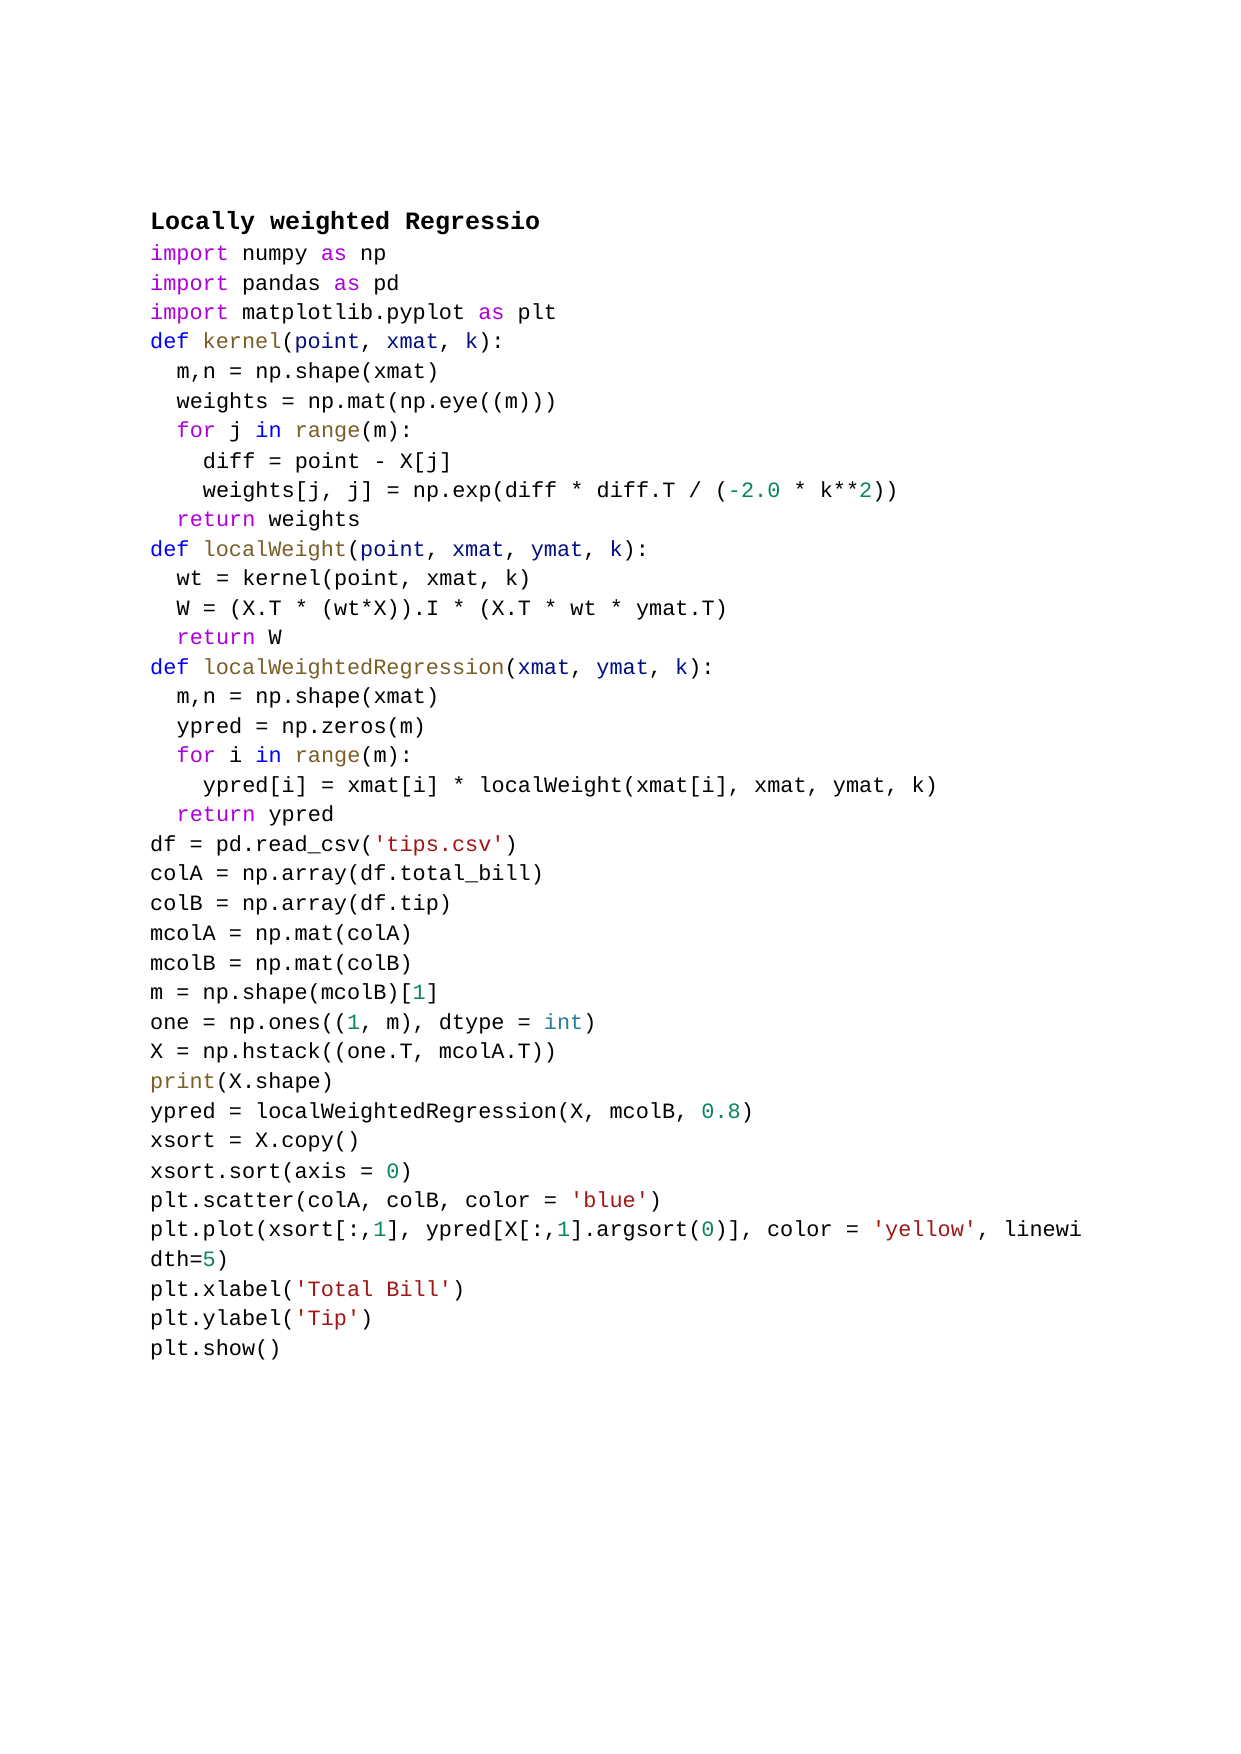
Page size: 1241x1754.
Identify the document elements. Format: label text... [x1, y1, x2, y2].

text weights = np.mat(np.eye((m))) for j in range(m): [176, 390, 559, 444]
text import matplotlib.pyplot as plt def kernel(point, xmat, k): [150, 302, 559, 356]
text import numpy as np import pandas as pd [150, 242, 400, 297]
text m = np.shape(mcolB)[1] [150, 981, 1096, 1006]
text ypred[i] = xmat[i] * localWeight(xmat[i], xmat, ymat, k) return ypred [176, 774, 939, 828]
text def localWeightedRegression(xmat, ymat, k): m,n = np.shape(xmat) [150, 656, 716, 710]
text ypred = np.zeros(m) for i in range(m): [176, 715, 428, 769]
text weights[j, j] = np.exp(diff * diff.T / (-2.0 * k**2)) return weights [176, 479, 900, 533]
text mcolA = np.mat(colA) mcolB = np.mat(colB) [150, 922, 414, 976]
text one = np.ones((1, m), dtype = int) X = np.hstack((one.T, mcolA.T)) print(X.shape) [150, 1011, 598, 1095]
text xsort.sort(axis = 0) [150, 1159, 1096, 1184]
text plt.scatter(colA, colB, color = 'blue') [150, 1189, 1096, 1213]
text diff = point - X[j] [203, 449, 1096, 474]
text df = pd.read_csv('tips.csv') colA = np.array(df.total_bill) colB = np.array(df.tip) [150, 833, 546, 917]
text m,n = np.shape(xmat) [176, 360, 1096, 385]
text plt.xlabel('Total Bill') plt.ylabel('Tip') plt.show() [150, 1278, 467, 1362]
subtitle Locally weighted Regressio [150, 209, 1096, 237]
text plt.plot(xsort[:,1], ypred[X[:,1].argsort(0)], color = 'yellow', linewi dth=5) [150, 1218, 1084, 1273]
text def localWeight(point, xmat, ymat, k): wt = kernel(point, xmat, k) [150, 538, 650, 592]
text W = (X.T * (wt*X)).I * (X.T * wt * ymat.T) return W [176, 597, 729, 651]
text ypred = localWeightedRegression(X, mcolB, 0.8) xsort = X.copy() [150, 1100, 756, 1154]
